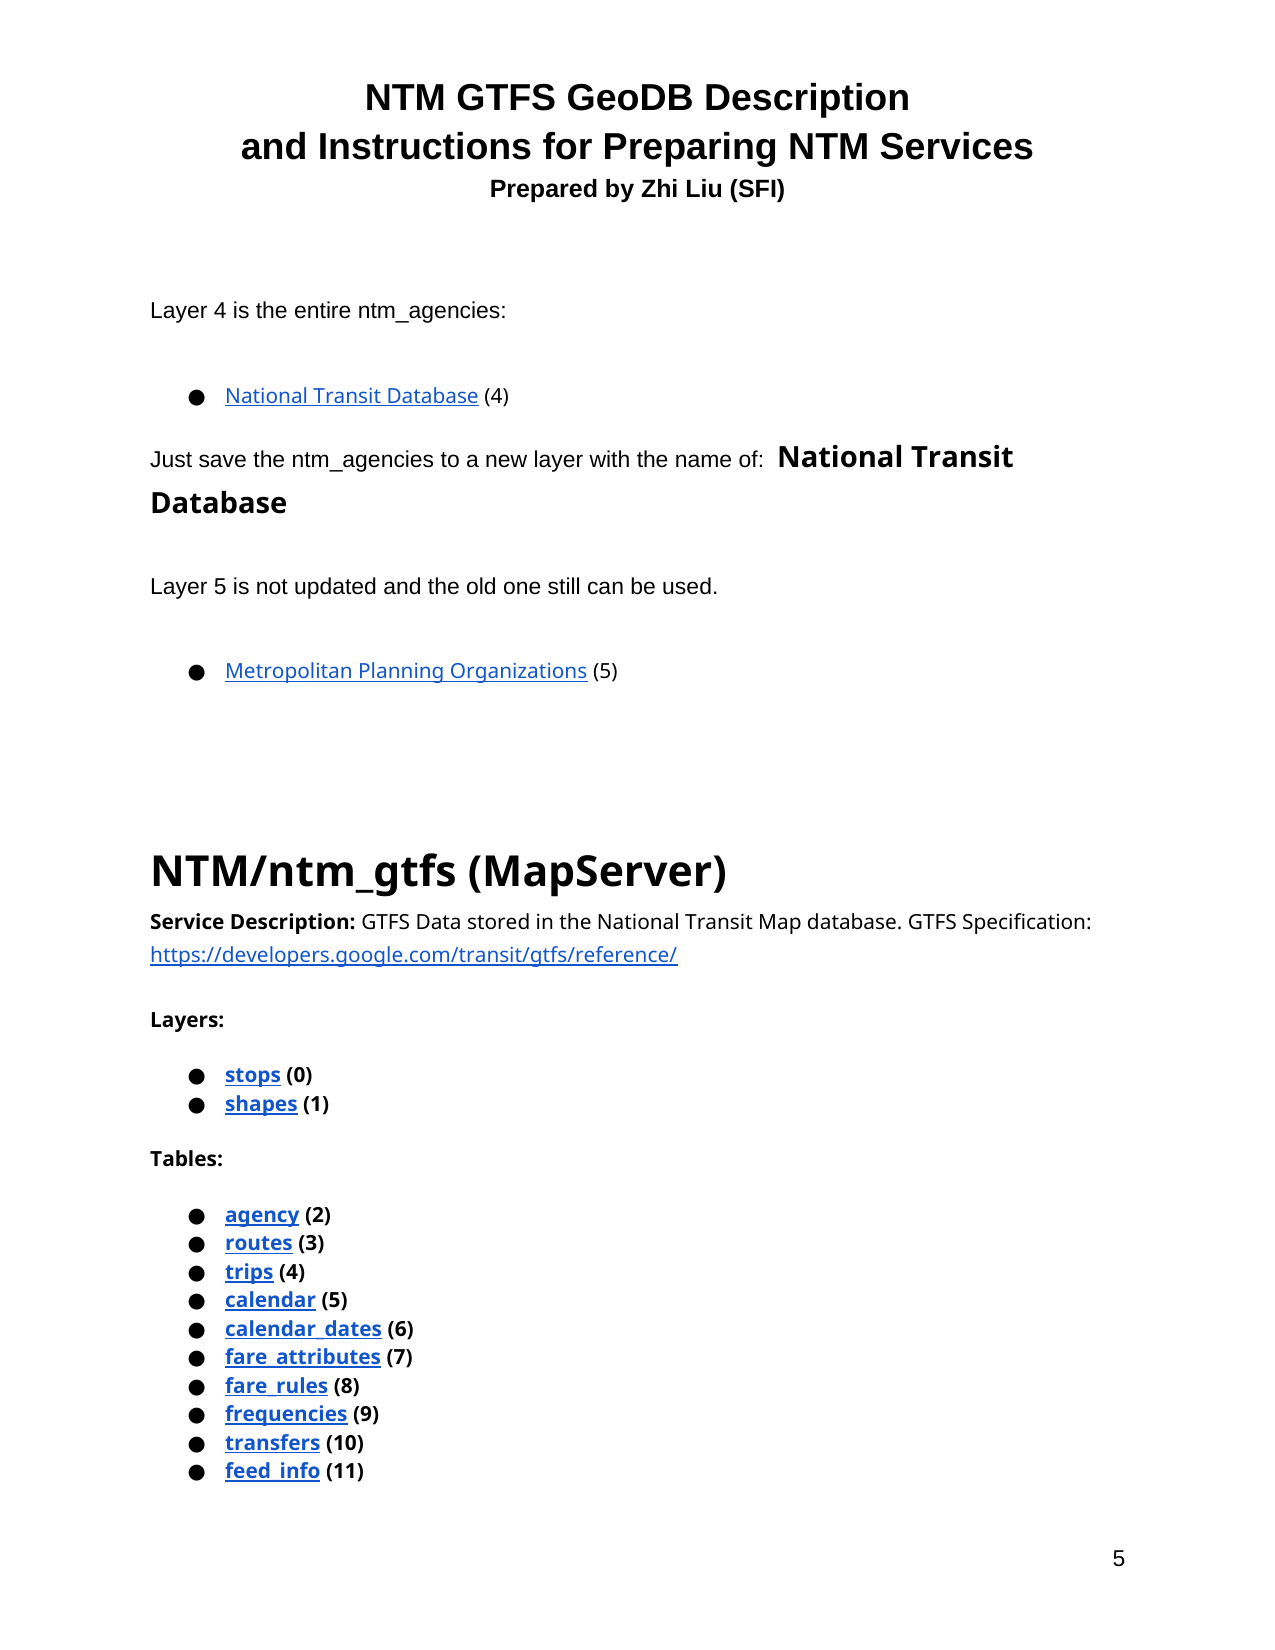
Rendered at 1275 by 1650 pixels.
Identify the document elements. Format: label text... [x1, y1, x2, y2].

list trips (4) [187, 1257, 1125, 1285]
list shapes (1) [187, 1089, 1125, 1122]
list stops (0) [187, 1061, 1125, 1089]
text Layer 5 is not updated and the old one still can be used. [150, 573, 1125, 599]
list transfers (10) [187, 1428, 1125, 1456]
list calendar (5) [187, 1285, 1125, 1314]
list agency (2) [187, 1200, 1125, 1228]
list frequencies (9) [187, 1399, 1125, 1428]
list fare_attributes (7) [187, 1342, 1125, 1371]
text Layer 4 is the entire ntm_agencies: [150, 297, 1125, 324]
list Metropolitan Planning Organizations (5) [187, 656, 1125, 689]
text Tables: [150, 1144, 1125, 1173]
text Layers: [150, 1005, 1125, 1033]
list routes (3) [187, 1228, 1125, 1257]
list National Transit Database (4) [187, 381, 1125, 413]
list feed_info (11) [187, 1456, 1125, 1489]
text Just save the ntm_agencies to a new layer with the name of: National Transit Database [150, 436, 1125, 522]
text Service Description: GTFS Data stored in the National Transit Map database. GTFS Specification: https://developers.google.com/transit/gtfs/reference/ [150, 907, 1125, 968]
subtitle NTM/ntm_gtfs (MapServer) [150, 841, 1125, 899]
list calendar_dates (6) [187, 1314, 1125, 1342]
list fare_rules (8) [187, 1371, 1125, 1399]
